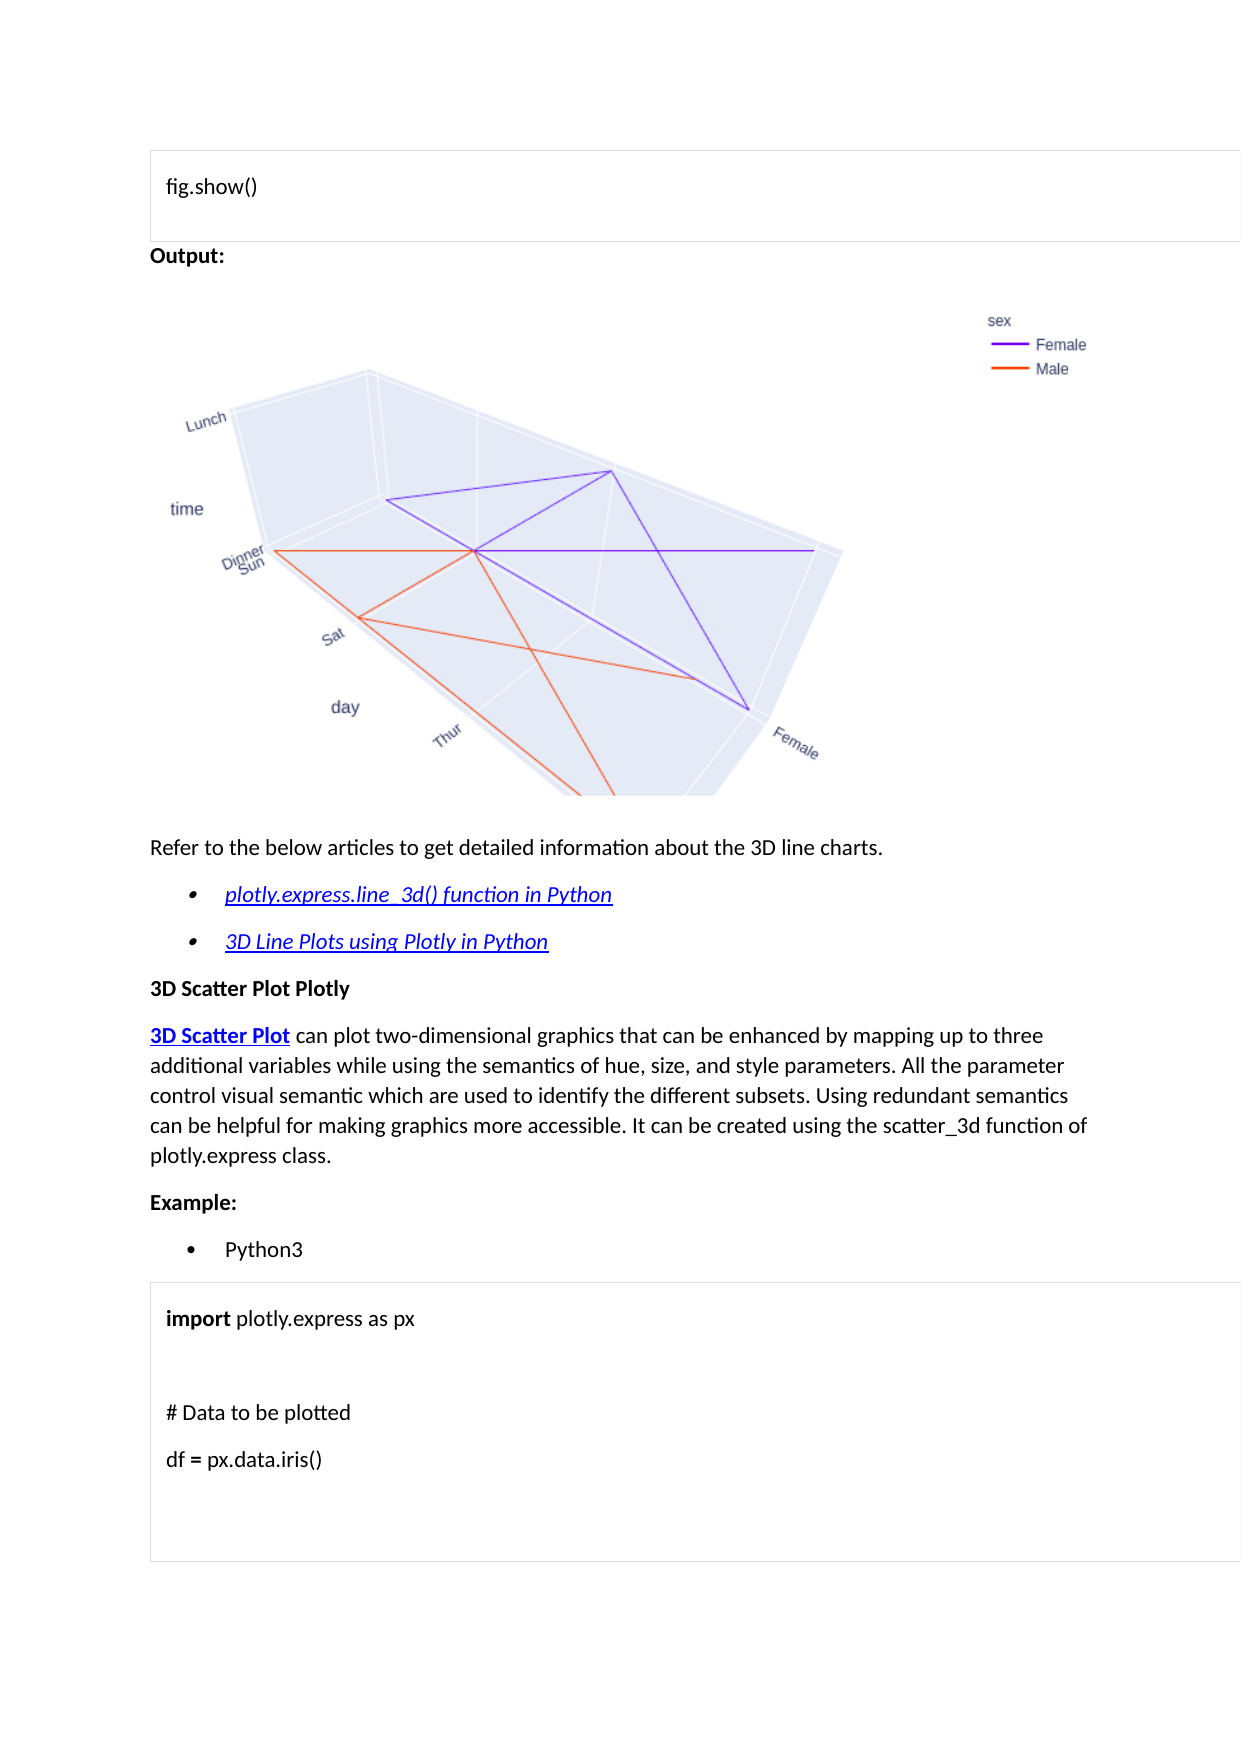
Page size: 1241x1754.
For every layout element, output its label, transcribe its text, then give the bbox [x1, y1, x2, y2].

text Example: [150, 1188, 1090, 1216]
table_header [151, 151, 1240, 241]
list Python3 [187, 1235, 1090, 1263]
text Output: [150, 242, 1090, 269]
text 3D Scatter Plot can plot two-dimensional graphics that can be enhanced by mapping up to three additional variables while using the semantics of hue, size, and style parameters. All the parameter control visual semantic which are used to identify the different subsets. Using redundant semantics can be helpful for making graphics more accessible. It can be created using the scatter_3d function of plotly.express class. [150, 1021, 1090, 1169]
text Refer to the below articles to get detailed information about the 3D line charts. [150, 833, 1090, 861]
text 3D Scatter Plot Plotly [150, 974, 1090, 1002]
picture [150, 288, 1091, 815]
list 3D Line Plots using Plotly in Python [187, 927, 1090, 955]
list plotly.express.line_3d() function in Python [187, 880, 1090, 908]
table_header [151, 1283, 1240, 1561]
